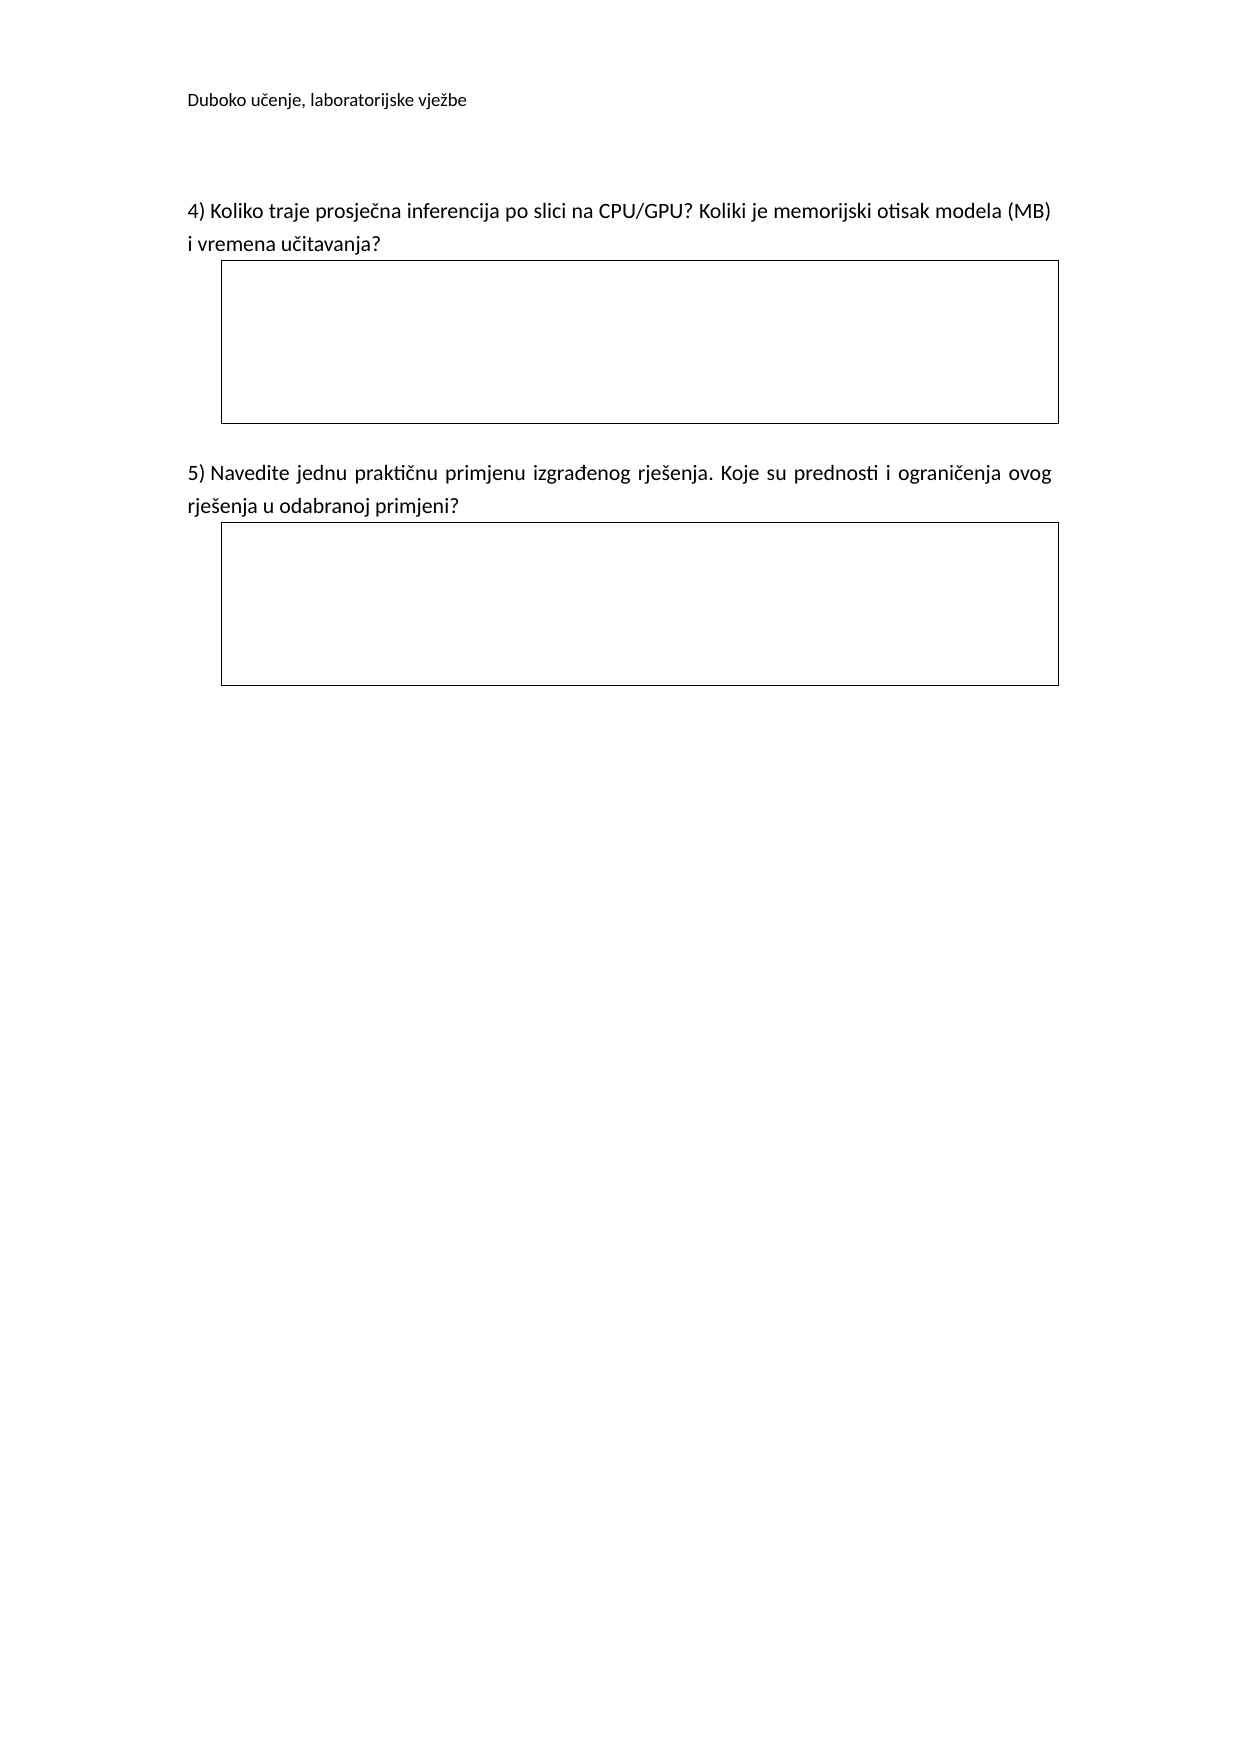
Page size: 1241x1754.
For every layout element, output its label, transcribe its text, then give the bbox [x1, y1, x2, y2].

list Koliko traje prosječna inferencija po slici na CPU/GPU? Koliki je memorijski otisak modela (MB) i vremena učitavanja? [187, 194, 1053, 259]
table_header [222, 523, 1058, 685]
list Navedite jednu praktičnu primjenu izgrađenog rješenja. Koje su prednosti i ograničenja ovog rješenja u odabranoj primjeni? [187, 457, 1053, 522]
table_header [222, 261, 1058, 423]
